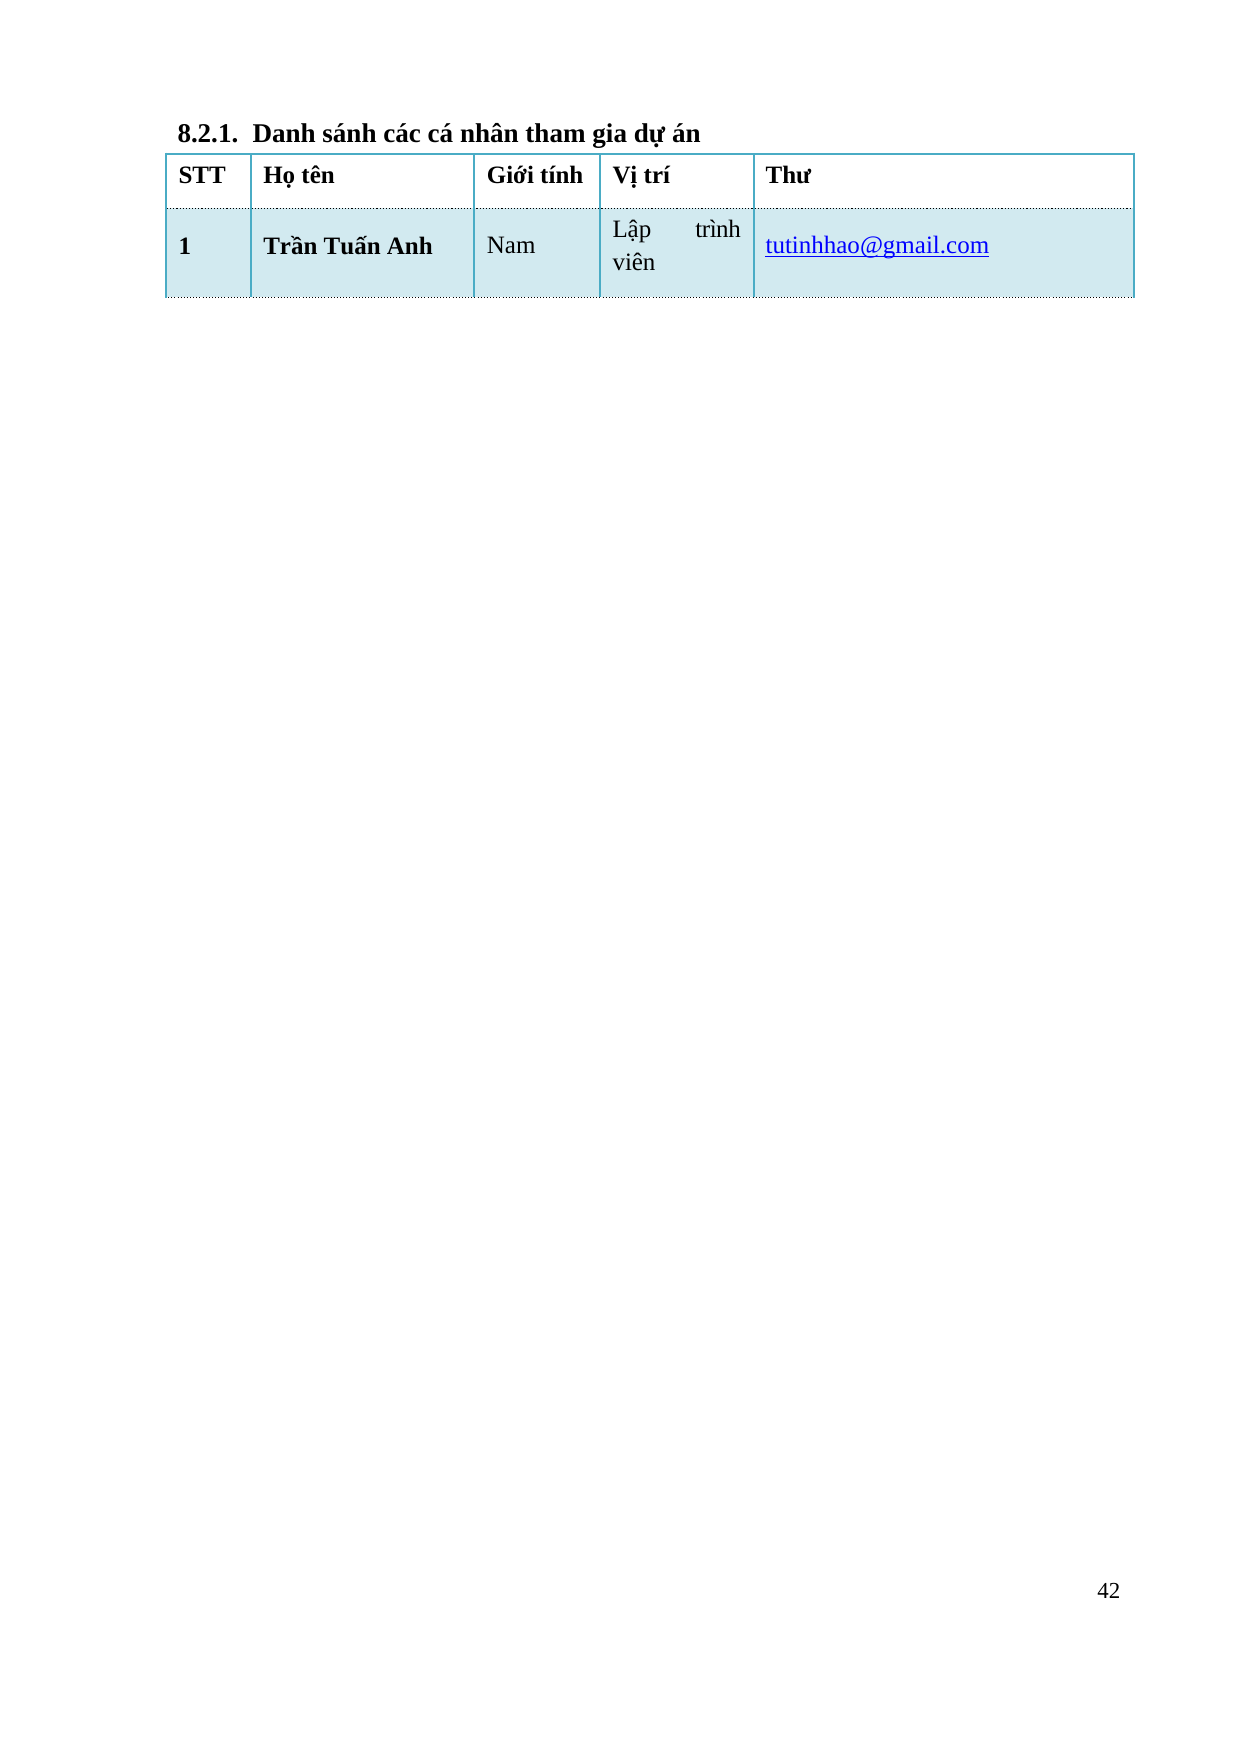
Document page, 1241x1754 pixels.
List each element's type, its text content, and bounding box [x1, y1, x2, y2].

table_header STT [167, 155, 250, 208]
table_header Họ tên [252, 155, 473, 208]
table_cell tutinhhao@gmail.com [755, 208, 1133, 297]
table_cell Lập trình viên [601, 208, 753, 297]
subtitle Danh sánh các cá nhân tham gia dự án [177, 117, 1146, 148]
table_header Vị trí [601, 155, 753, 208]
table_cell Nam [475, 208, 599, 297]
table_cell 1 [167, 208, 250, 297]
table_cell Trần Tuấn Anh [252, 208, 473, 297]
table_header Thư [755, 155, 1133, 208]
table_header Giới tính [475, 155, 599, 208]
